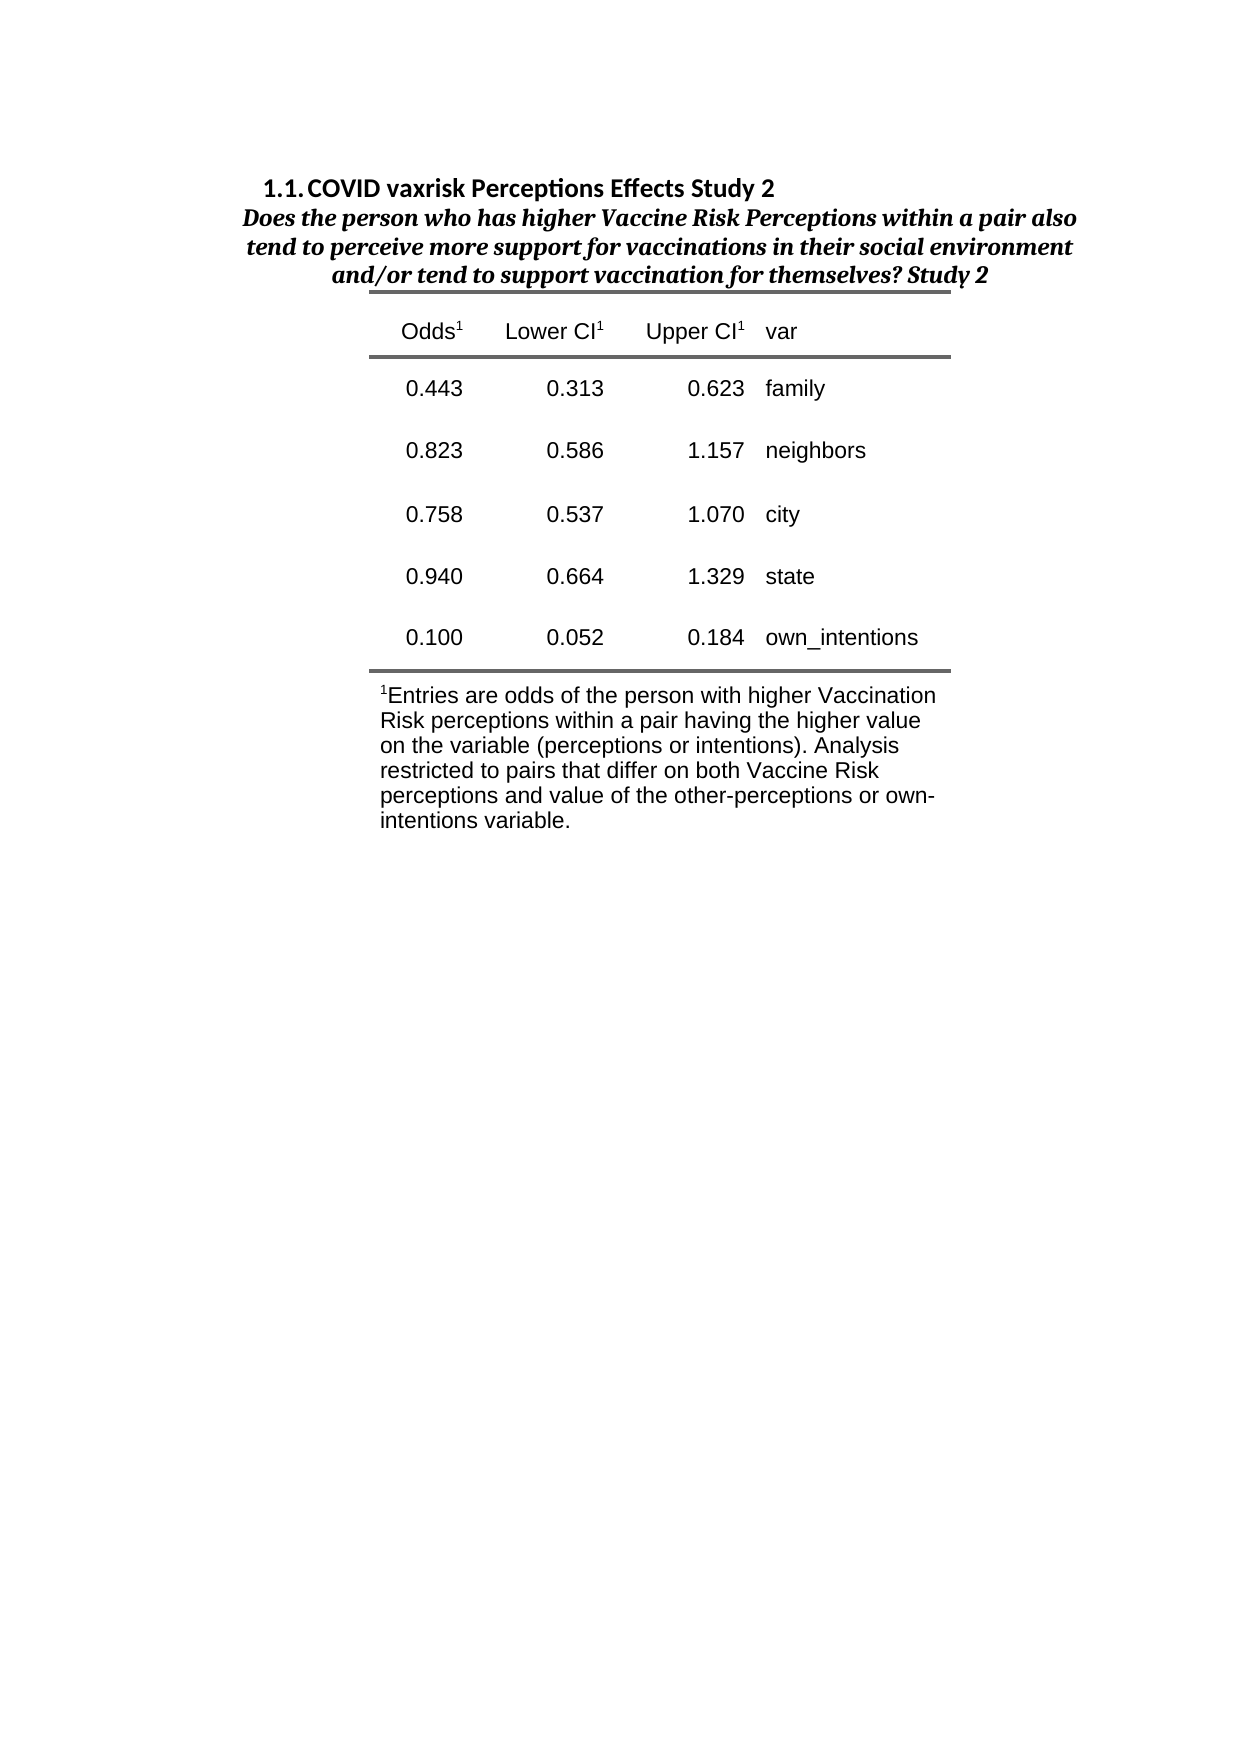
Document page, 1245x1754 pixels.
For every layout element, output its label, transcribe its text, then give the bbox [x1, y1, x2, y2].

table_cell 0.443 [369, 359, 473, 419]
table_cell 0.940 [369, 548, 473, 607]
table_cell 0.758 [369, 483, 473, 547]
table_cell 1.157 [614, 419, 755, 483]
table_cell family [755, 359, 951, 419]
table_cell 0.184 [614, 607, 755, 669]
table_cell 1Entries are odds of the person with higher Vaccination Risk perceptions within a pair having the higher value on the variable (perceptions or intentions). Analysis restricted to pairs that differ on both Vaccine Risk perceptions and value of the other-perceptions or own-intentions variable. [369, 673, 951, 844]
table_header var [755, 294, 951, 354]
text Does the person who has higher Vaccine Risk Perceptions within a pair also tend to perceive more support for vaccinations in their social environment and/or tend to support vaccination for themselves? Study 2 [225, 204, 1095, 290]
table_header Odds1 [369, 294, 473, 354]
table_cell 0.823 [369, 419, 473, 483]
table_cell neighbors [755, 419, 951, 483]
table_cell 0.586 [473, 419, 614, 483]
table_cell 0.537 [473, 483, 614, 547]
subtitle COVID vaxrisk Perceptions Effects Study 2 [262, 171, 1095, 204]
table_cell 0.664 [473, 548, 614, 607]
table_cell 1.070 [614, 483, 755, 547]
table_cell 0.100 [369, 607, 473, 669]
table_cell 0.052 [473, 607, 614, 669]
table_cell own_intentions [755, 607, 951, 669]
table_header Upper CI1 [614, 294, 755, 354]
table_cell city [755, 483, 951, 547]
table_header Lower CI1 [473, 294, 614, 354]
table_cell 0.623 [614, 359, 755, 419]
table_cell 1.329 [614, 548, 755, 607]
table_cell 0.313 [473, 359, 614, 419]
table_cell state [755, 548, 951, 607]
